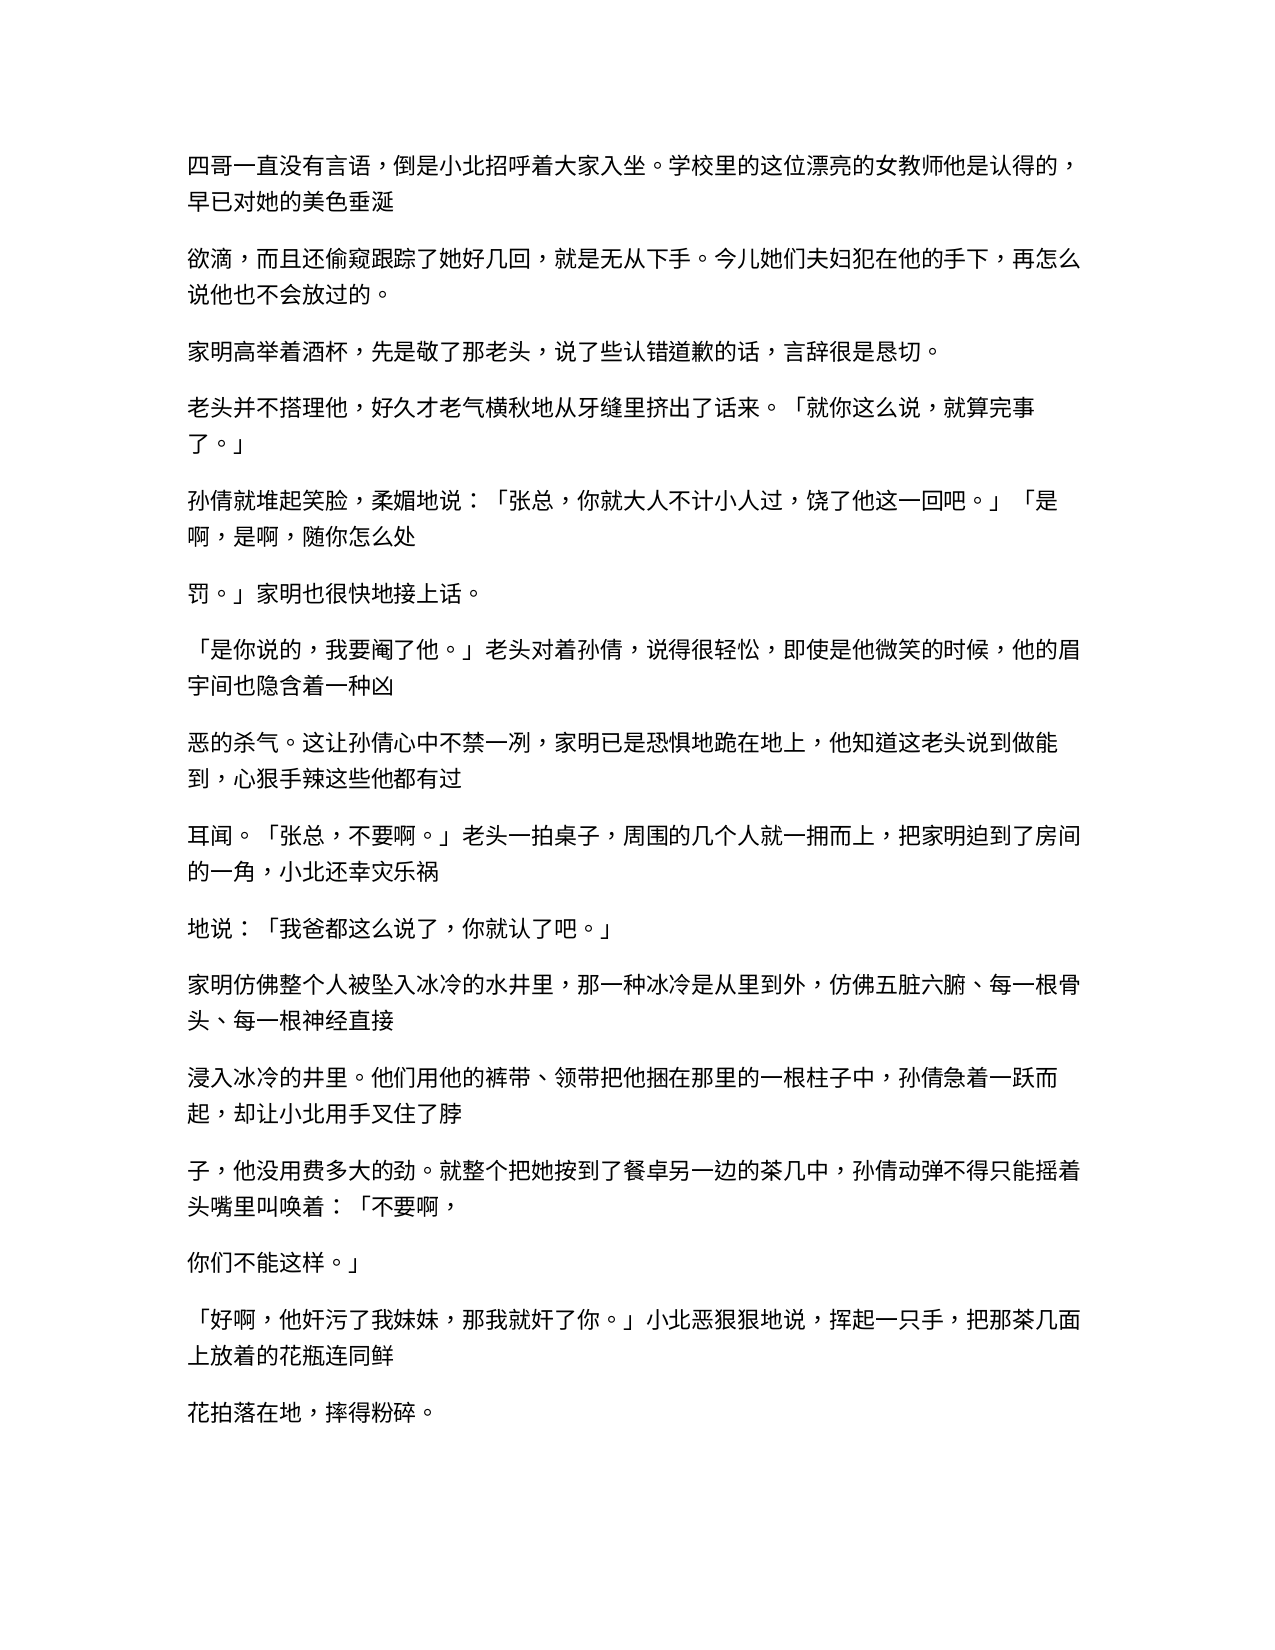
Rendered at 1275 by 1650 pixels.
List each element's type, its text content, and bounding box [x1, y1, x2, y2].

text 子，他没用费多大的劲。就整个把她按到了餐卓另一边的茶几中，孙倩动弹不得只能摇着头嘴里叫唤着：「不要啊， [187, 1155, 1087, 1222]
text 「是你说的，我要阉了他。」老头对着孙倩，说得很轻忪，即使是他微笑的时候，他的眉宇间也隐含着一种凶 [187, 634, 1087, 702]
text 恶的杀气。这让孙倩心中不禁一冽，家明已是恐惧地跪在地上，他知道这老头说到做能到，心狠手辣这些他都有过 [187, 727, 1087, 794]
text 罚。」家明也很快地接上话。 [187, 578, 1087, 609]
text 四哥一直没有言语，倒是小北招呼着大家入坐。学校里的这位漂亮的女教师他是认得的，早已对她的美色垂涎 [187, 150, 1087, 217]
text 孙倩就堆起笑脸，柔媚地说：「张总，你就大人不计小人过，饶了他这一回吧。」「是啊，是啊，随你怎么处 [187, 485, 1087, 552]
text 老头并不搭理他，好久才老气横秋地从牙缝里挤出了话来。「就你这么说，就算完事了。」 [187, 392, 1087, 459]
text 欲滴，而且还偷窥跟踪了她好几回，就是无从下手。今儿她们夫妇犯在他的手下，再怎么说他也不会放过的。 [187, 243, 1087, 310]
text 「好啊，他奸污了我妹妹，那我就奸了你。」小北恶狠狠地说，挥起一只手，把那茶几面上放着的花瓶连同鲜 [187, 1304, 1087, 1371]
text 花拍落在地，摔得粉碎。 [187, 1397, 1087, 1428]
text 你们不能这样。」 [187, 1247, 1087, 1279]
text 耳闻。「张总，不要啊。」老头一拍桌子，周围的几个人就一拥而上，把家明迫到了房间的一角，小北还幸灾乐祸 [187, 820, 1087, 887]
text 地说：「我爸都这么说了，你就认了吧。」 [187, 912, 1087, 944]
text 家明仿佛整个人被坠入冰冷的水井里，那一种冰冷是从里到外，仿佛五脏六腑、每一根骨头、每一根神经直接 [187, 969, 1087, 1036]
text 浸入冰冷的井里。他们用他的裤带、领带把他捆在那里的一根柱子中，孙倩急着一跃而起，却让小北用手叉住了脖 [187, 1062, 1087, 1129]
text 家明高举着酒杯，先是敬了那老头，说了些认错道歉的话，言辞很是恳切。 [187, 335, 1087, 367]
